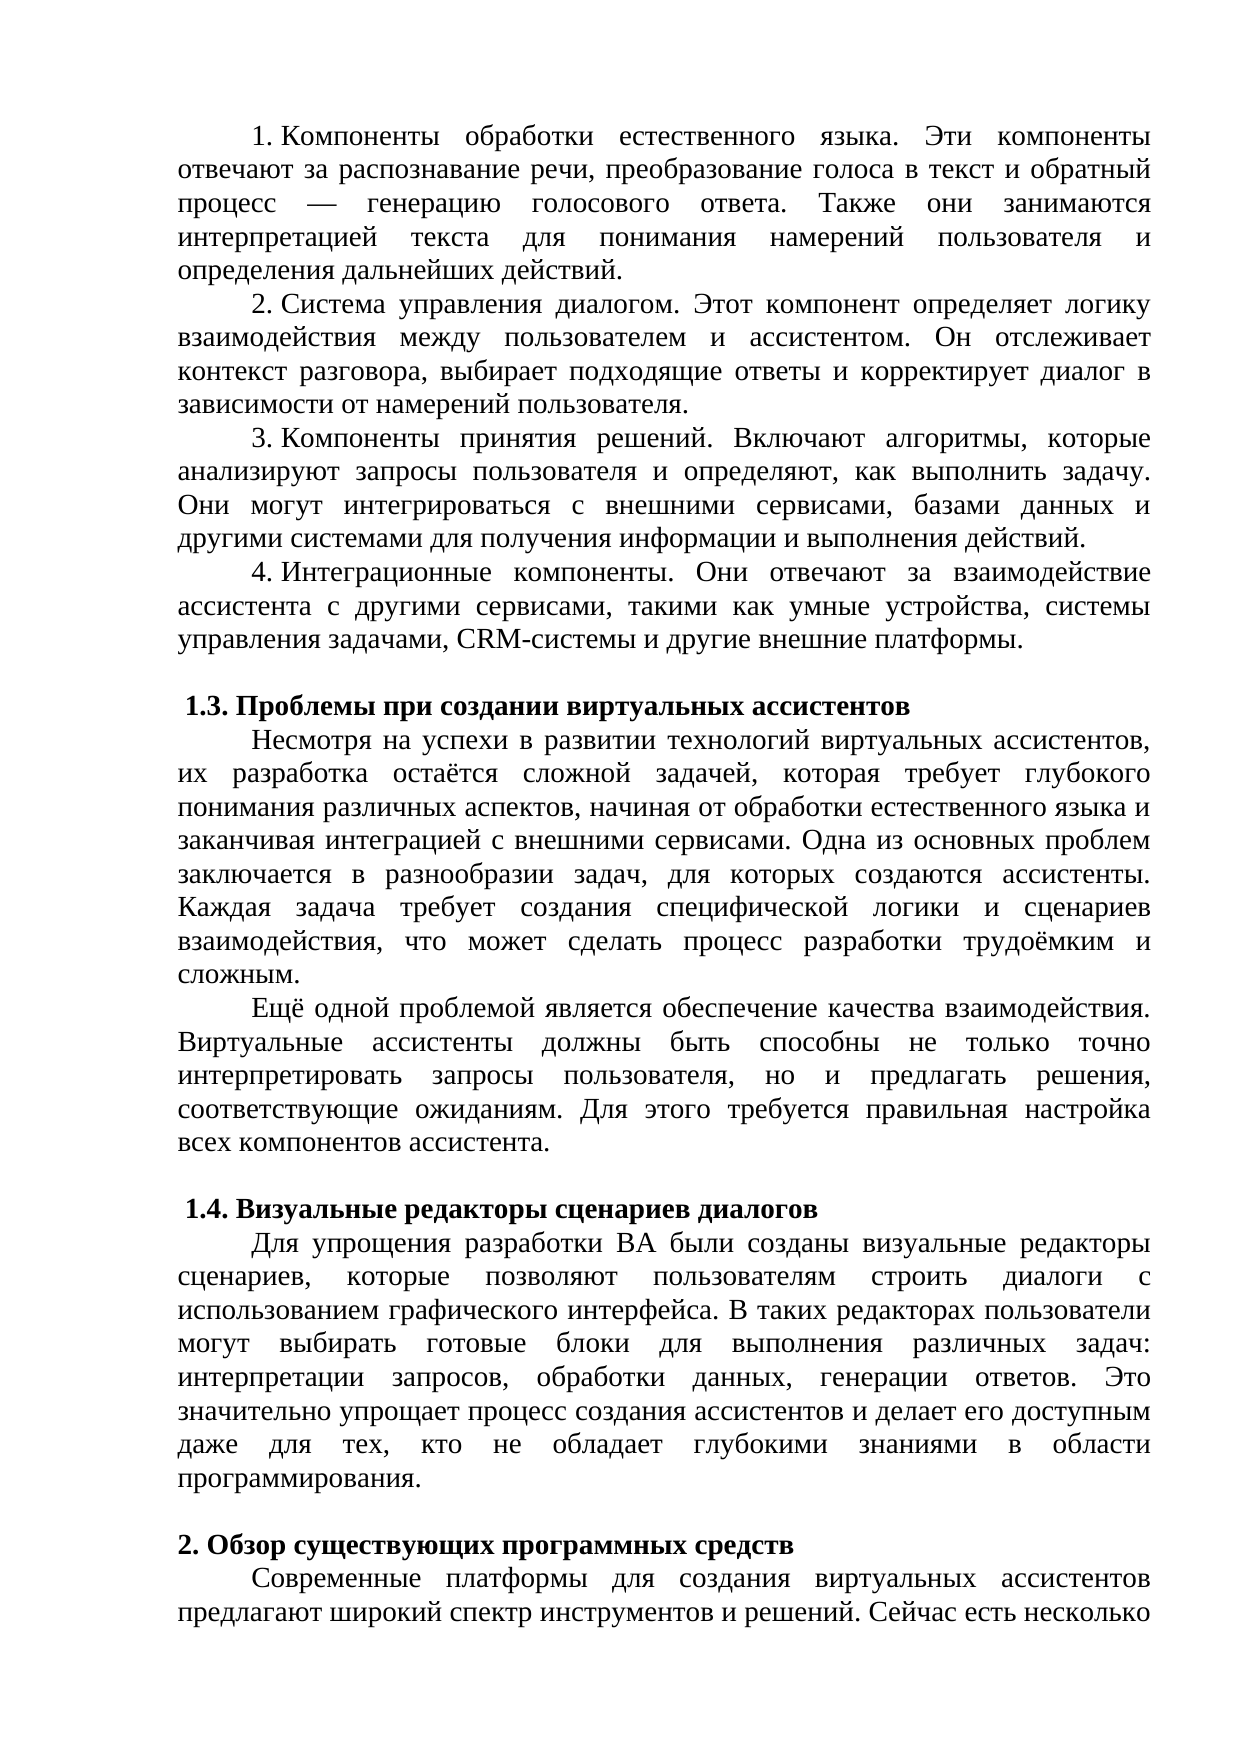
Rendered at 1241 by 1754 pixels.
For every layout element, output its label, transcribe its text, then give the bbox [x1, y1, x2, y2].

list Компоненты обработки естественного языка. Эти компоненты отвечают за распознавание речи, преобразование голоса в текст и обратный процесс — генерацию голосового ответа. Также они занимаются интерпретацией текста для понимания намерений пользователя и определения дальнейших действий. [177, 118, 1152, 286]
list Интеграционные компоненты. Они отвечают за взаимодействие ассистента с другими сервисами, такими как умные устройства, системы управления задачами, CRM-системы и другие внешние платформы. [177, 554, 1152, 655]
list Система управления диалогом. Этот компонент определяет логику взаимодействия между пользователем и ассистентом. Он отслеживает контекст разговора, выбирает подходящие ответы и корректирует диалог в зависимости от намерений пользователя. [177, 286, 1152, 420]
list 1.3. Проблемы при создании виртуальных ассистентов [177, 688, 1152, 722]
list Для упрощения разработки ВА были созданы визуальные редакторы сценариев, которые позволяют пользователям строить диалоги с использованием графического интерфейса. В таких редакторах пользователи могут выбирать готовые блоки для выполнения различных задач: интерпретации запросов, обработки данных, генерации ответов. Это значительно упрощает процесс создания ассистентов и делает его доступным даже для тех, кто не обладает глубокими знаниями в области программирования. [177, 1225, 1152, 1493]
list Компоненты принятия решений. Включают алгоритмы, которые анализируют запросы пользователя и определяют, как выполнить задачу. Они могут интегрироваться с внешними сервисами, базами данных и другими системами для получения информации и выполнения действий. [177, 420, 1152, 554]
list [177, 1560, 1152, 1627]
list Ещё одной проблемой является обеспечение качества взаимодействия. Виртуальные ассистенты должны быть способны не только точно интерпретировать запросы пользователя, но и предлагать решения, соответствующие ожиданиям. Для этого требуется правильная настройка всех компонентов ассистента. [177, 990, 1152, 1158]
list 1.4. Визуальные редакторы сценариев диалогов [177, 1191, 1152, 1225]
list 2. Обзор существующих программных средств [177, 1527, 1152, 1560]
list Несмотря на успехи в развитии технологий виртуальных ассистентов, их разработка остаётся сложной задачей, которая требует глубокого понимания различных аспектов, начиная от обработки естественного языка и заканчивая интеграцией с внешними сервисами. Одна из основных проблем заключается в разнообразии задач, для которых создаются ассистенты. Каждая задача требует создания специфической логики и сценариев взаимодействия, что может сделать процесс разработки трудоёмким и сложным. [177, 722, 1152, 990]
